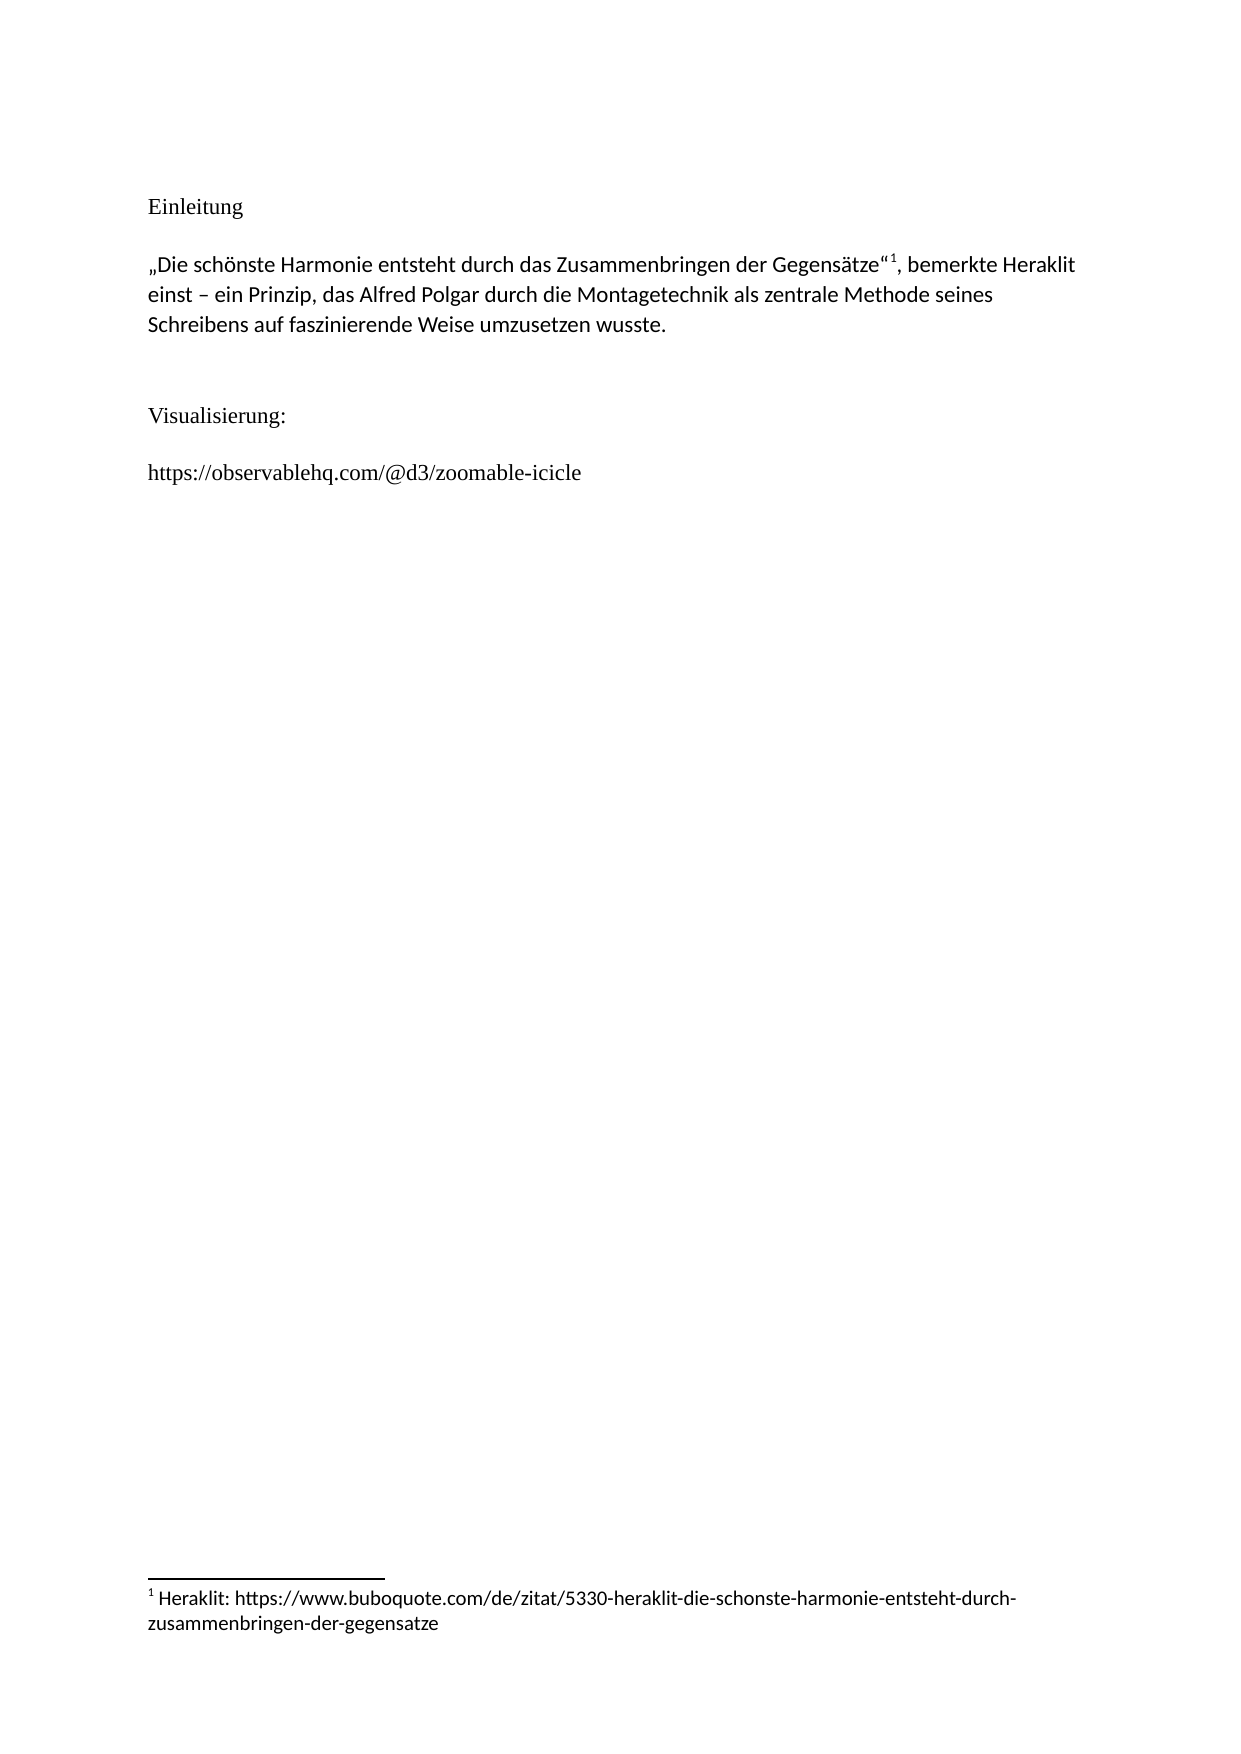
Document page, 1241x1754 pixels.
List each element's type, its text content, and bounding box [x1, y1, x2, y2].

text Visualisierung: https://observablehq.com/@d3/zoomable-icicle [148, 402, 1093, 485]
text Einleitung „Die schönste Harmonie entsteht durch das Zusammenbringen der Gegensätze“, bemerkte Heraklit einst – ein Prinzip, das Alfred Polgar durch die Montagetechnik als zentrale Methode seines Schreibens auf faszinierende Weise umzusetzen wusste. [148, 193, 1093, 338]
